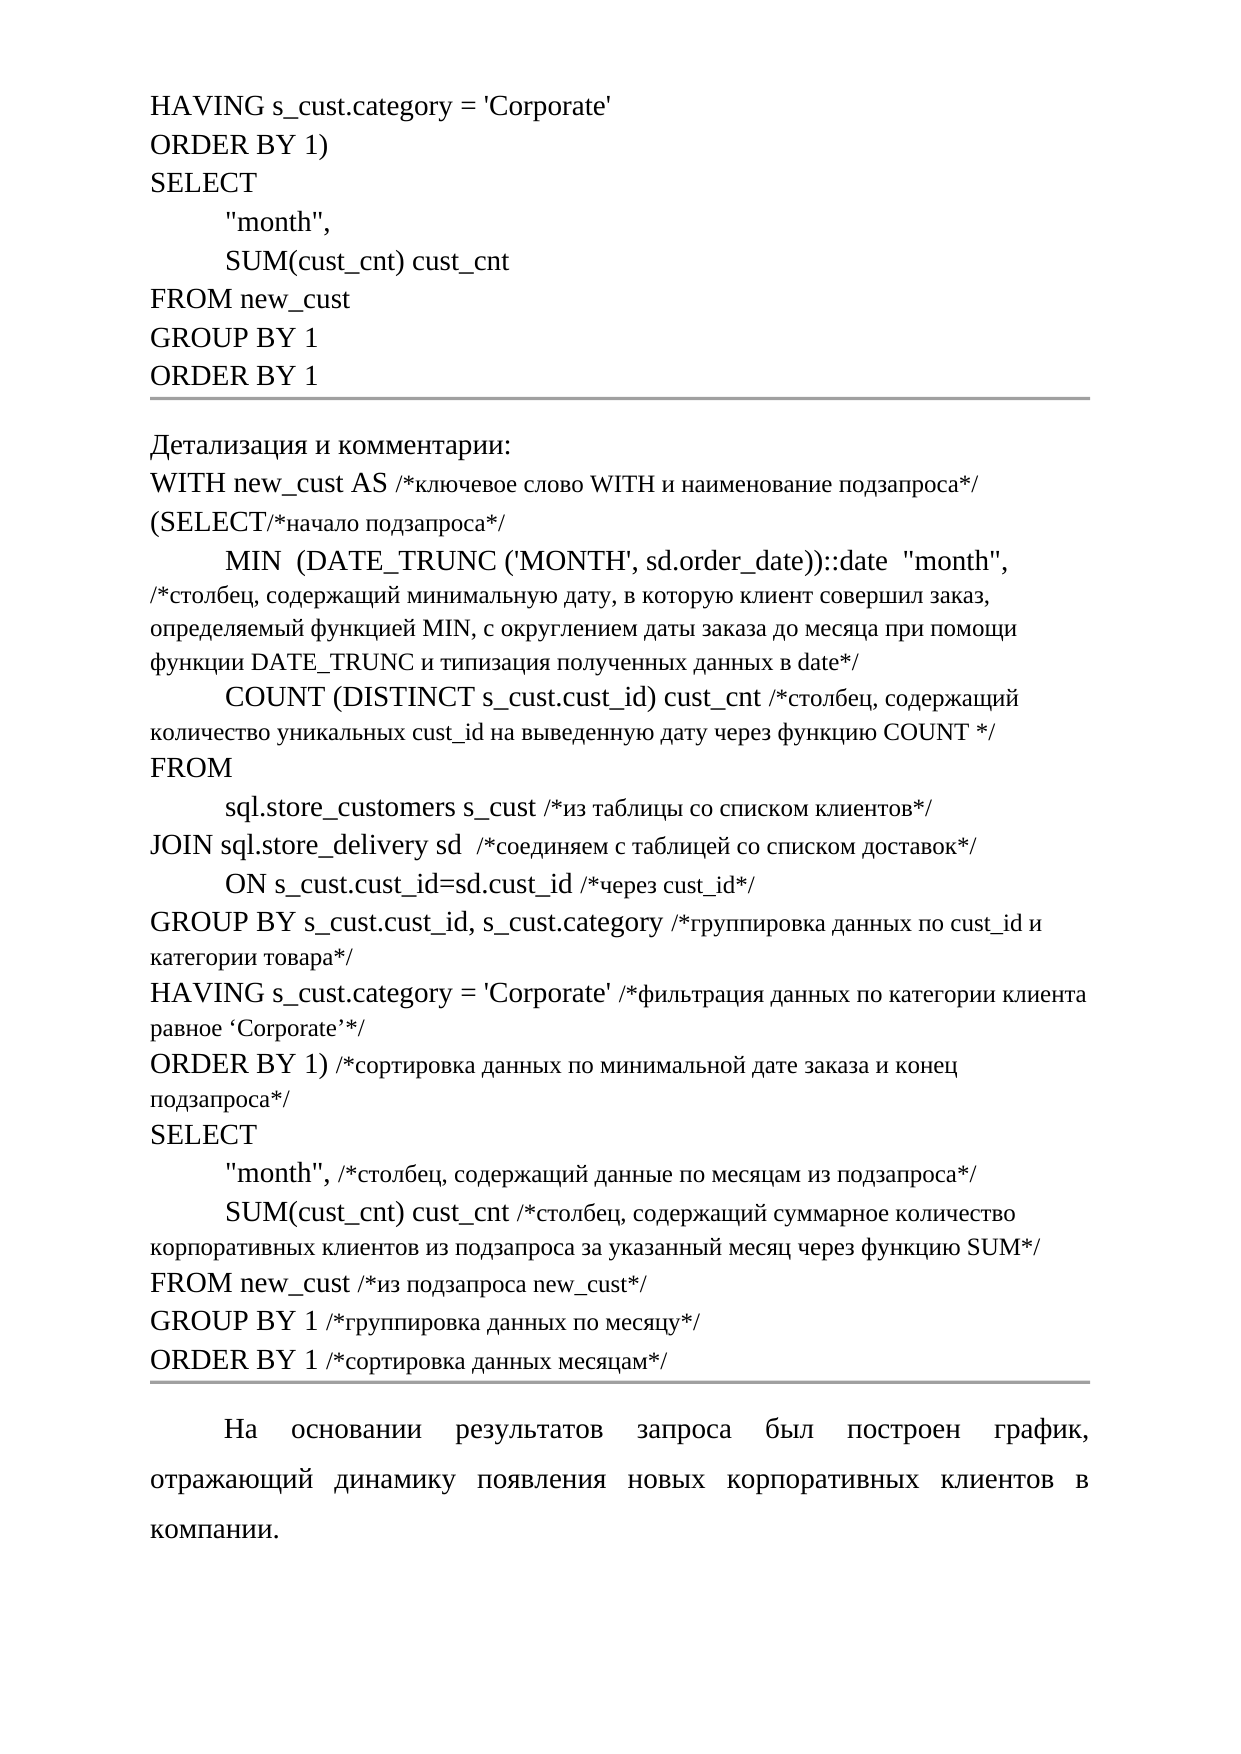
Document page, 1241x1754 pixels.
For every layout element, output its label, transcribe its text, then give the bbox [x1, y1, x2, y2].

text SUM(cust_cnt) cust_cnt [150, 243, 1090, 276]
text WITH new_cust AS /*ключевое слово WITH и наименование подзапроса*/ [150, 466, 1090, 499]
text ORDER BY 1 [150, 358, 1090, 392]
text Детализация и комментарии: [150, 427, 1090, 461]
text FROM [150, 750, 1090, 784]
text GROUP BY s_cust.cust_id, s_cust.category /*группировка данных по cust_id и категории товара*/ [150, 904, 1090, 971]
text ORDER BY 1) [150, 127, 1090, 161]
text ORDER BY 1 /*сортировка данных месяцам*/ [150, 1342, 1090, 1376]
text ON s_cust.cust_id=sd.cust_id /*через cust_id*/ [150, 866, 1090, 899]
text GROUP BY 1 [150, 320, 1090, 353]
text JOIN sql.store_delivery sd /*соединяем с таблицей со списком доставок*/ [150, 827, 1090, 861]
text SUM(cust_cnt) cust_cnt /*столбец, содержащий суммарное количество корпоративных клиентов из подзапроса за указанный месяц через функцию SUM*/ [150, 1194, 1090, 1261]
text GROUP BY 1 /*группировка данных по месяцу*/ [150, 1303, 1090, 1337]
text SELECT [150, 166, 1090, 199]
text MIN (DATE_TRUNC ('MONTH', sd.order_date))::date "month", /*столбец, содержащий минимальную дату, в которую клиент совершил заказ, определяемый функцией MIN, с округлением даты заказа до месяца при помощи функции DATE_TRUNC и типизация полученных данных в date*/ [150, 543, 1090, 675]
text На основании результатов запроса был построен график, отражающий динамику появления новых корпоративных клиентов в компании. [150, 1411, 1090, 1545]
text FROM new_cust /*из подзапроса new_cust*/ [150, 1265, 1090, 1298]
text (SELECT/*начало подзапроса*/ [150, 504, 1090, 538]
text HAVING s_cust.category = 'Corporate' [150, 88, 1090, 122]
text "month", [150, 204, 1090, 238]
text ORDER BY 1) /*сортировка данных по минимальной дате заказа и конец подзапроса*/ [150, 1046, 1090, 1113]
text FROM new_cust [150, 281, 1090, 315]
text "month", /*столбец, содержащий данные по месяцам из подзапроса*/ [150, 1156, 1090, 1189]
text SELECT [150, 1117, 1090, 1151]
text HAVING s_cust.category = 'Corporate' /*фильтрация данных по категории клиента равное ‘Corporate’*/ [150, 975, 1090, 1042]
text COUNT (DISTINCT s_cust.cust_id) cust_cnt /*столбец, содержащий количество уникальных cust_id на выведенную дату через функцию COUNT */ [150, 679, 1090, 746]
text sql.store_customers s_cust /*из таблицы со списком клиентов*/ [150, 789, 1090, 822]
